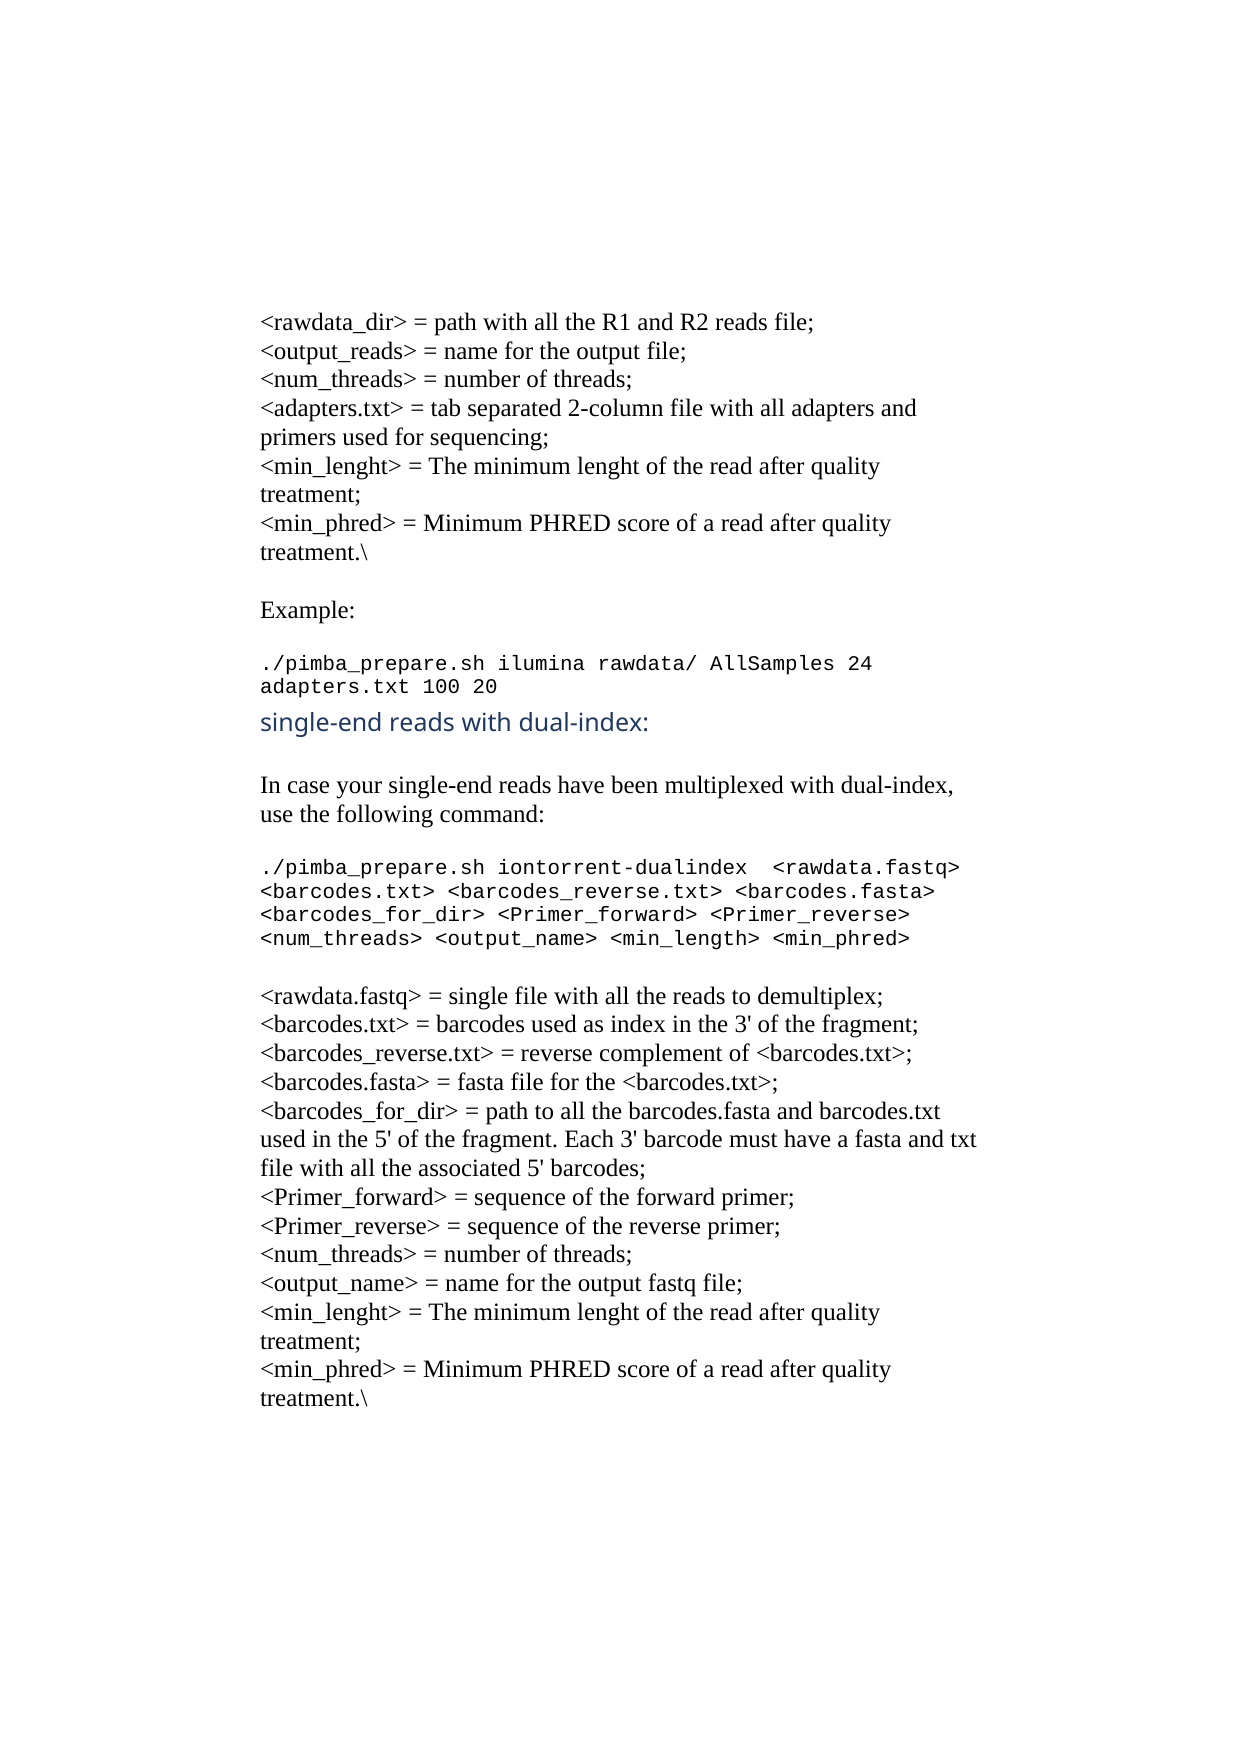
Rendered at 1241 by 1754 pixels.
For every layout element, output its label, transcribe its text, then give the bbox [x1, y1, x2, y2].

text <rawdata.fastq> = single file with all the reads to demultiplex; <barcodes.txt> = barcodes used as index in the 3' of the fragment; <barcodes_reverse.txt> = reverse complement of <barcodes.txt>; <barcodes.fasta> = fasta file for the <barcodes.txt>; <barcodes_for_dir> = path to all the barcodes.fasta and barcodes.txt used in the 5' of the fragment. Each 3' barcode must have a fasta and txt file with all the associated 5' barcodes; <Primer_forward> = sequence of the forward primer; <Primer_reverse> = sequence of the reverse primer; <num_threads> = number of threads; <output_name> = name for the output fastq file; <min_lenght> = The minimum lenght of the read after quality treatment; <min_phred> = Minimum PHRED score of a read after quality treatment.\ [260, 981, 980, 1412]
text Example: [260, 595, 980, 624]
text ./pimba_prepare.sh ilumina rawdata/ AllSamples 24 adapters.txt 100 20 [260, 653, 980, 700]
text ./pimba_prepare.sh iontorrent-dualindex <rawdata.fastq> <barcodes.txt> <barcodes_reverse.txt> <barcodes.fasta> <barcodes_for_dir> <Primer_forward> <Primer_reverse> <num_threads> <output_name> <min_length> <min_phred> [260, 857, 980, 952]
subtitle single-end reads with dual-index: [260, 704, 980, 738]
text In case your single-end reads have been multiplexed with dual-index, use the following command: [260, 770, 980, 828]
